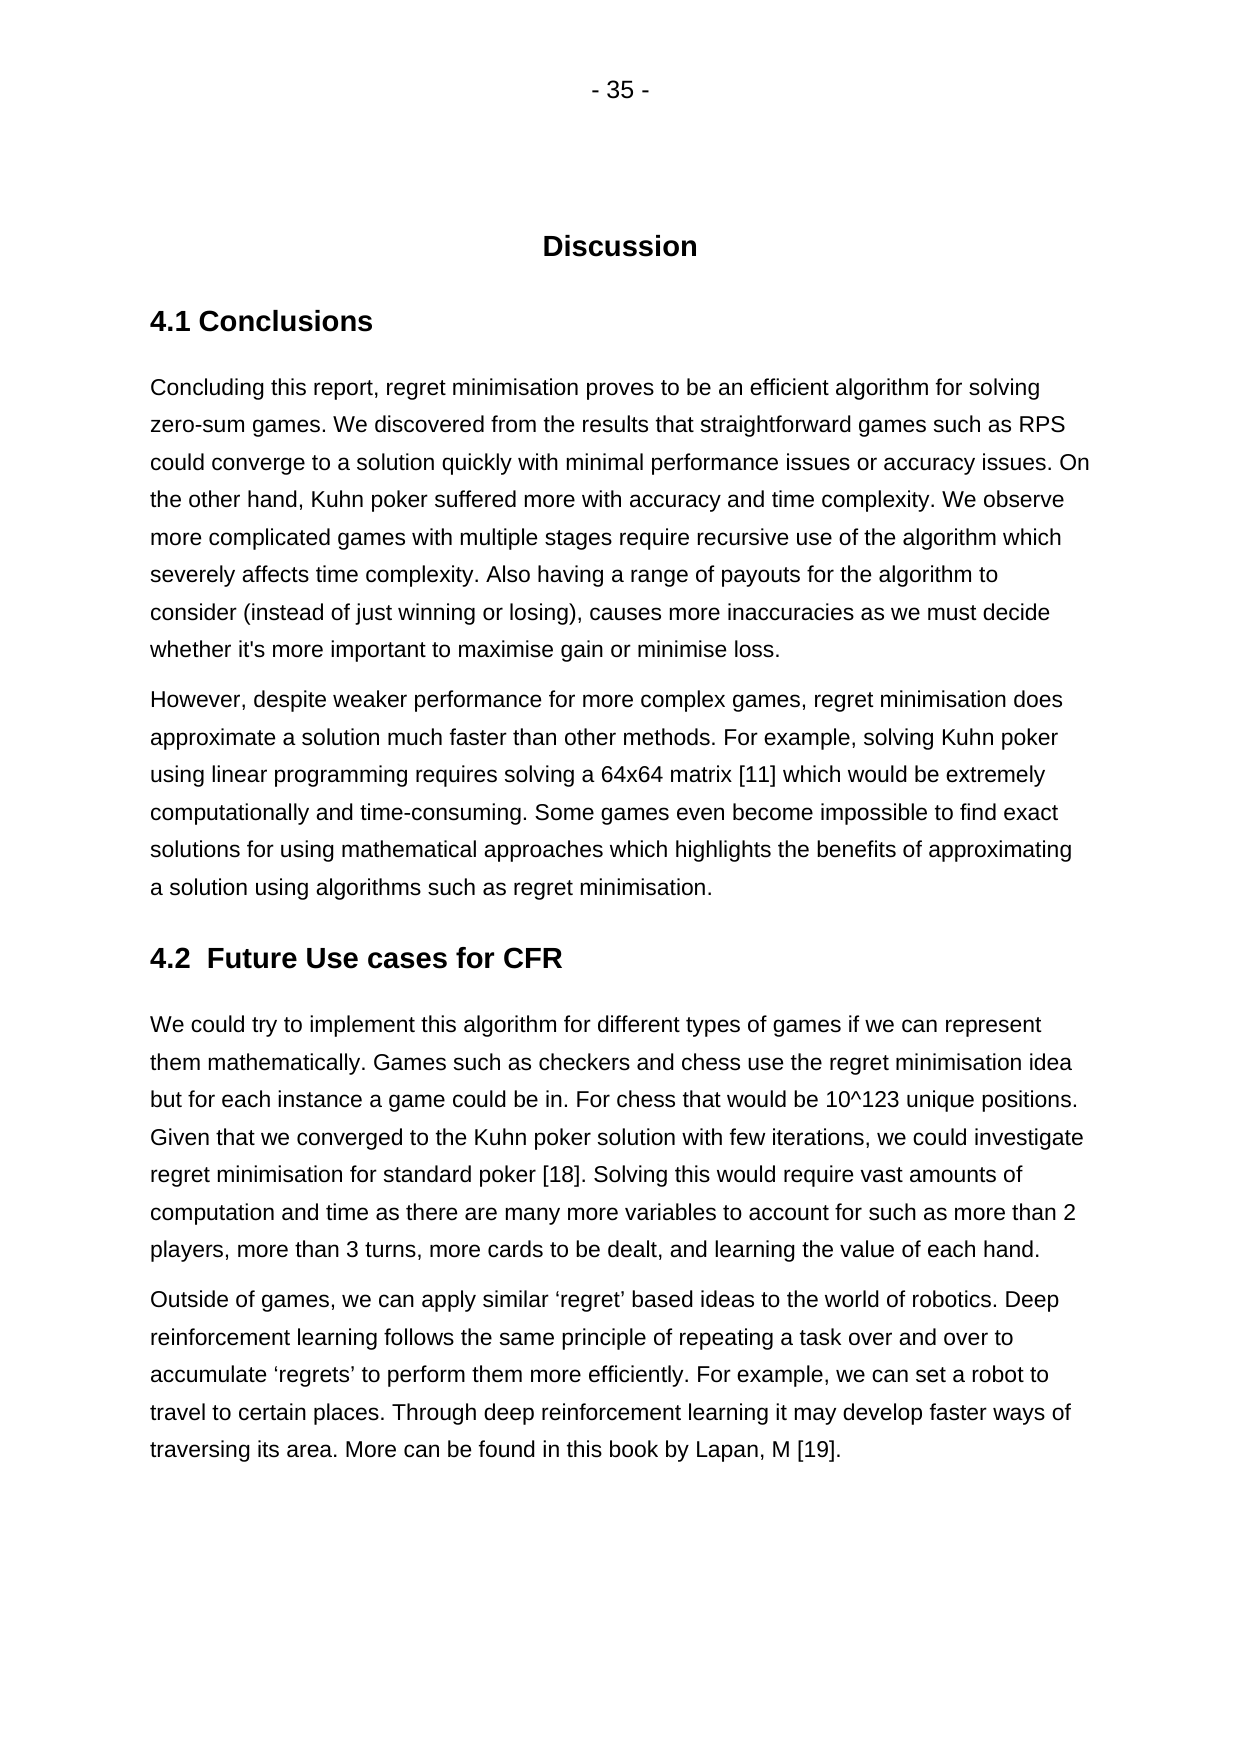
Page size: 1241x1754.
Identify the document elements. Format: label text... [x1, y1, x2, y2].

text Outside of games, we can apply similar ‘regret’ based ideas to the world of robotics. Deep reinforcement learning follows the same principle of repeating a task over and over to accumulate ‘regrets’ to perform them more efficiently. For example, we can set a robot to travel to certain places. Through deep reinforcement learning it may develop faster ways of traversing its area. More can be found in this book by Lapan, M [19]. [150, 1275, 1090, 1462]
text Concluding this report, regret minimisation proves to be an efficient algorithm for solving zero-sum games. We discovered from the results that straightforward games such as RPS could converge to a solution quickly with minimal performance issues or accuracy issues. On the other hand, Kuhn poker suffered more with accuracy and time complexity. We observe more complicated games with multiple stages require recursive use of the algorithm which severely affects time complexity. Also having a range of payouts for the algorithm to consider (instead of just winning or losing), causes more inaccuracies as we must decide whether it's more important to maximise gain or minimise loss. [150, 362, 1090, 662]
subtitle 4.1 Conclusions [150, 300, 1090, 337]
subtitle 4.2 Future Use cases for CFR [150, 937, 1090, 975]
text We could try to implement this algorithm for different types of games if we can represent them mathematically. Games such as checkers and chess use the regret minimisation idea but for each instance a game could be in. For chess that would be 10^123 unique positions. Given that we converged to the Kuhn poker solution with few iterations, we could investigate regret minimisation for standard poker [18]. Solving this would require vast amounts of computation and time as there are many more variables to account for such as more than 2 players, more than 3 turns, more cards to be dealt, and learning the value of each hand. [150, 1000, 1090, 1262]
text However, despite weaker performance for more complex games, regret minimisation does approximate a solution much faster than other methods. For example, solving Kuhn poker using linear programming requires solving a 64x64 matrix [11] which would be extremely computationally and time-consuming. Some games even become impossible to find exact solutions for using mathematical approaches which highlights the benefits of approximating a solution using algorithms such as regret minimisation. [150, 675, 1090, 900]
subtitle Discussion [150, 225, 1090, 262]
